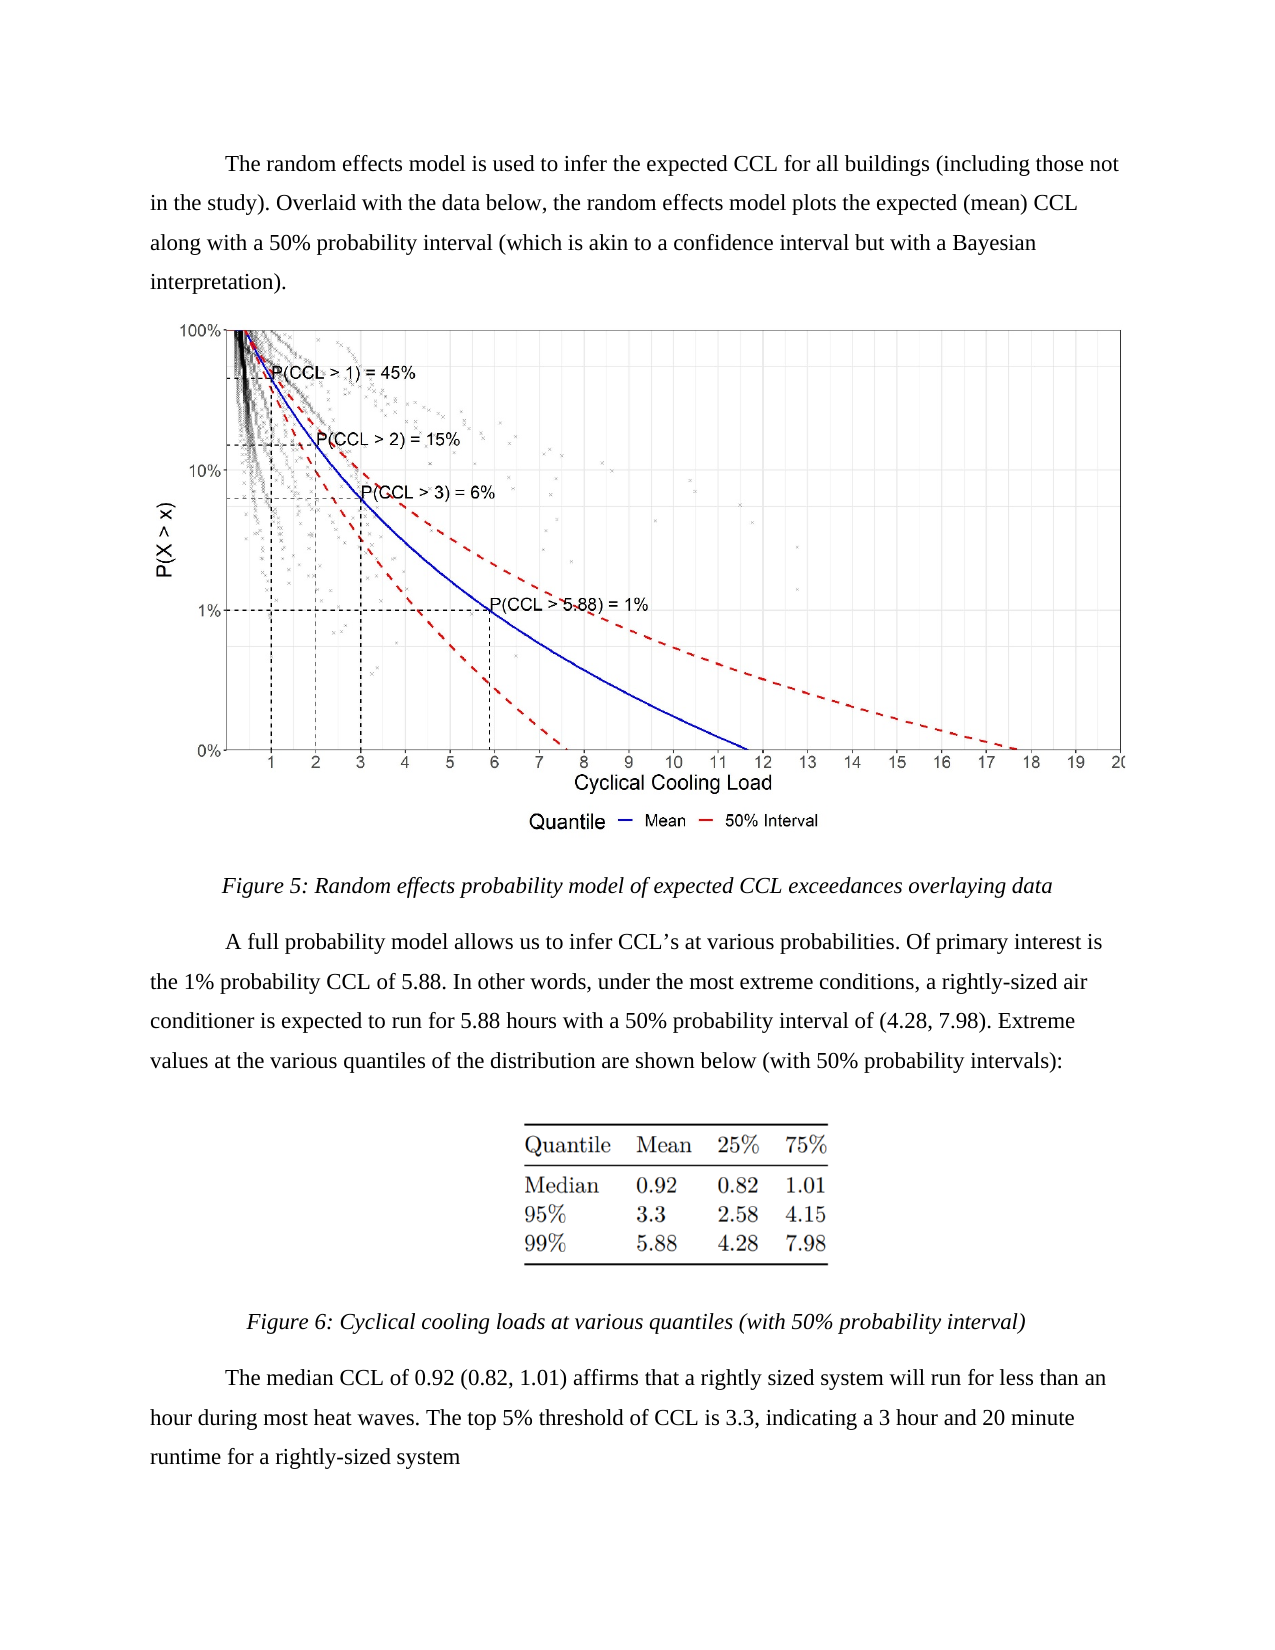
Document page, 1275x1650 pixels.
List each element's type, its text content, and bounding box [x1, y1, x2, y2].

text A full probability model allows us to infer CCL’s at various probabilities. Of primary interest is the 1% probability CCL of 5.88. In other words, under the most extreme conditions, a rightly-sized air conditioner is expected to run for 5.88 hours with a 50% probability interval of (4.28, 7.98). Extreme values at the various quantiles of the distribution are shown below (with 50% probability intervals): [150, 928, 1125, 1073]
text Figure 6: Cyclical cooling loads at various quantiles (with 50% probability interval) [150, 1308, 1125, 1334]
picture [150, 324, 1125, 842]
text The median CCL of 0.92 (0.82, 1.01) affirms that a rightly sized system will run for less than an hour during most heat waves. The top 5% threshold of CCL is 3.3, indicating a 3 hour and 20 minute runtime for a rightly-sized system [150, 1364, 1125, 1469]
text The random effects model is used to infer the expected CCL for all buildings (including those not in the study). Overlaid with the data below, the random effects model plots the expected (mean) CCL along with a 50% probability interval (which is akin to a confidence interval but with a Bayesian interpretation). [150, 150, 1125, 295]
picture [502, 1102, 848, 1278]
text Figure 5: Random effects probability model of expected CCL exceedances overlaying data [150, 872, 1125, 898]
